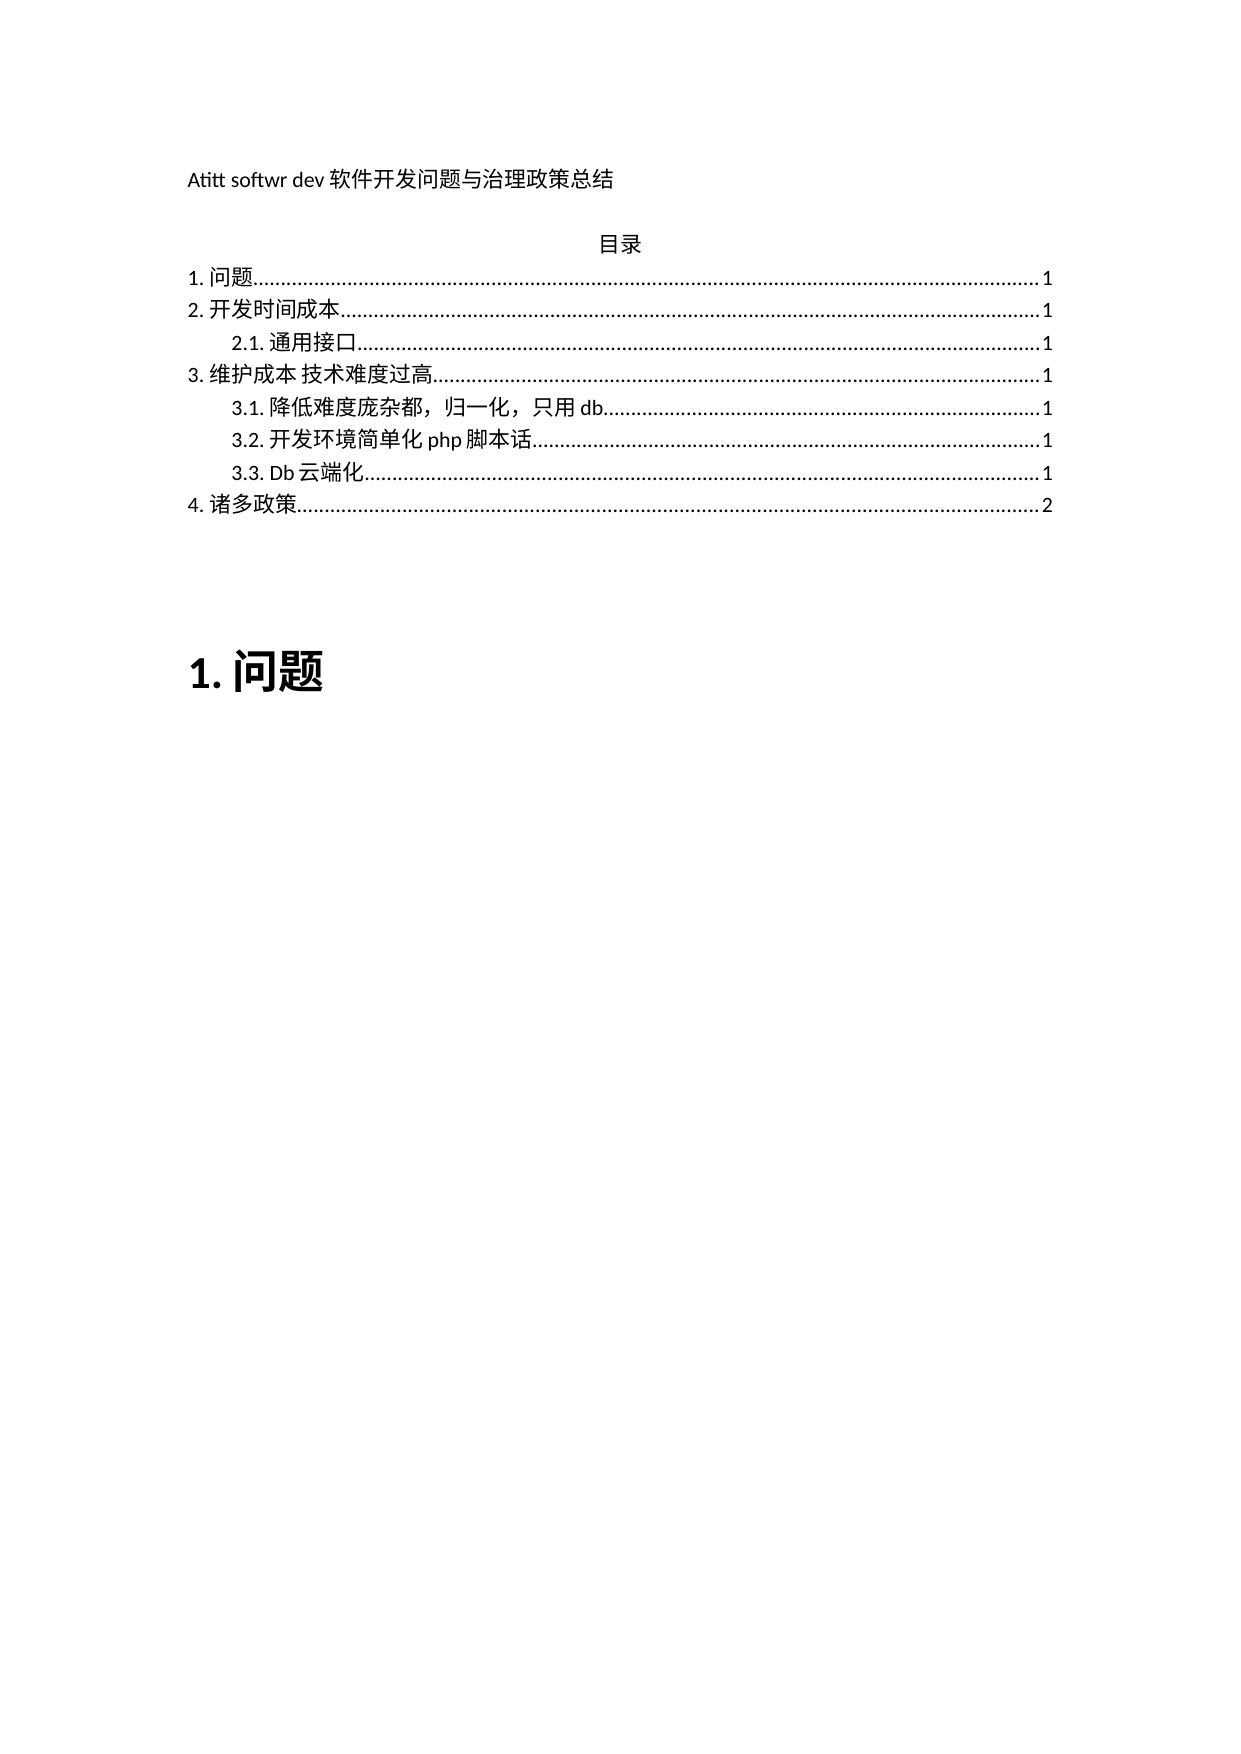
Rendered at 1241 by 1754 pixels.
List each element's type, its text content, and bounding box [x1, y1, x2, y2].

subtitle 问题 [187, 620, 1053, 717]
text Atitt softwr dev 软件开发问题与治理政策总结 [187, 162, 1053, 194]
